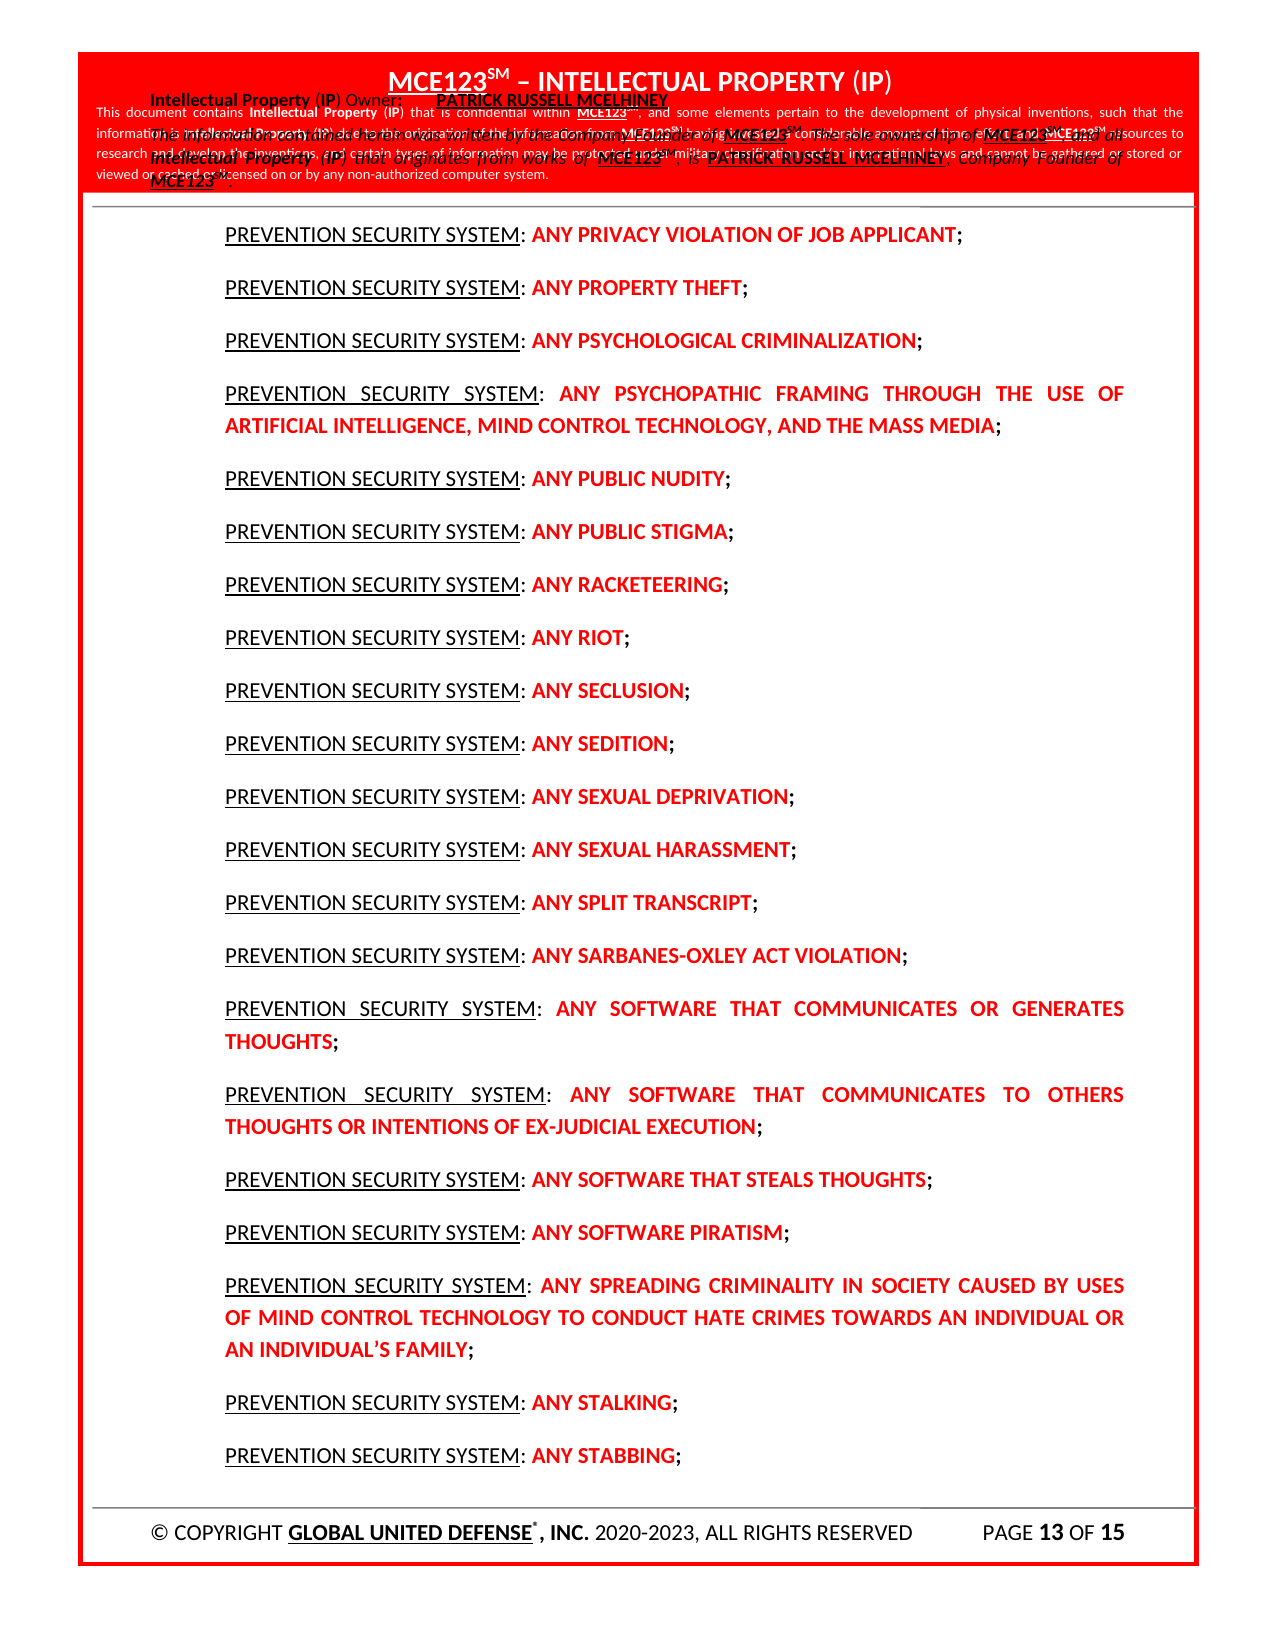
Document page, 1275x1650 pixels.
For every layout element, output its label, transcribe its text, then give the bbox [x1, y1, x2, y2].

text PREVENTION SECURITY SYSTEM: ANY STABBING; [187, 1441, 1125, 1469]
text PREVENTION SECURITY SYSTEM: ANY RACKETEERING; [187, 570, 1125, 598]
text PREVENTION SECURITY SYSTEM: ANY SEDITION; [187, 729, 1125, 757]
text PREVENTION SECURITY SYSTEM: ANY PSYCHOPATHIC FRAMING THROUGH THE USE OF ARTIFICIAL INTELLIGENCE, MIND CONTROL TECHNOLOGY, AND THE MASS MEDIA; [225, 379, 1125, 439]
text PREVENTION SECURITY SYSTEM: ANY PROPERTY THEFT; [187, 273, 1125, 301]
text PREVENTION SECURITY SYSTEM: ANY STALKING; [187, 1388, 1125, 1416]
text PREVENTION SECURITY SYSTEM: ANY SARBANES-OXLEY ACT VIOLATION; [187, 942, 1125, 969]
text PREVENTION SECURITY SYSTEM: ANY SOFTWARE THAT COMMUNICATES TO OTHERS THOUGHTS OR INTENTIONS OF EX-JUDICIAL EXECUTION; [225, 1080, 1125, 1140]
text PREVENTION SECURITY SYSTEM: ANY PRIVACY VIOLATION OF JOB APPLICANT; [187, 220, 1125, 248]
text PREVENTION SECURITY SYSTEM: ANY PSYCHOLOGICAL CRIMINALIZATION; [187, 326, 1125, 354]
text PREVENTION SECURITY SYSTEM: ANY SPLIT TRANSCRIPT; [187, 888, 1125, 917]
text PREVENTION SECURITY SYSTEM: ANY SOFTWARE THAT COMMUNICATES OR GENERATES THOUGHTS; [225, 994, 1125, 1055]
text PREVENTION SECURITY SYSTEM: ANY RIOT; [187, 623, 1125, 651]
text PREVENTION SECURITY SYSTEM: ANY SECLUSION; [187, 676, 1125, 704]
text PREVENTION SECURITY SYSTEM: ANY SOFTWARE PIRATISM; [187, 1218, 1125, 1246]
text PREVENTION SECURITY SYSTEM: ANY SEXUAL HARASSMENT; [187, 836, 1125, 863]
text PREVENTION SECURITY SYSTEM: ANY PUBLIC NUDITY; [187, 464, 1125, 492]
text PREVENTION SECURITY SYSTEM: ANY SOFTWARE THAT STEALS THOUGHTS; [187, 1165, 1125, 1193]
text PREVENTION SECURITY SYSTEM: ANY PUBLIC STIGMA; [187, 517, 1125, 545]
text PREVENTION SECURITY SYSTEM: ANY SEXUAL DEPRIVATION; [187, 782, 1125, 811]
text PREVENTION SECURITY SYSTEM: ANY SPREADING CRIMINALITY IN SOCIETY CAUSED BY USES OF MIND CONTROL TECHNOLOGY TO CONDUCT HATE CRIMES TOWARDS AN INDIVIDUAL OR AN INDIVIDUAL’S FAMILY; [225, 1271, 1125, 1363]
